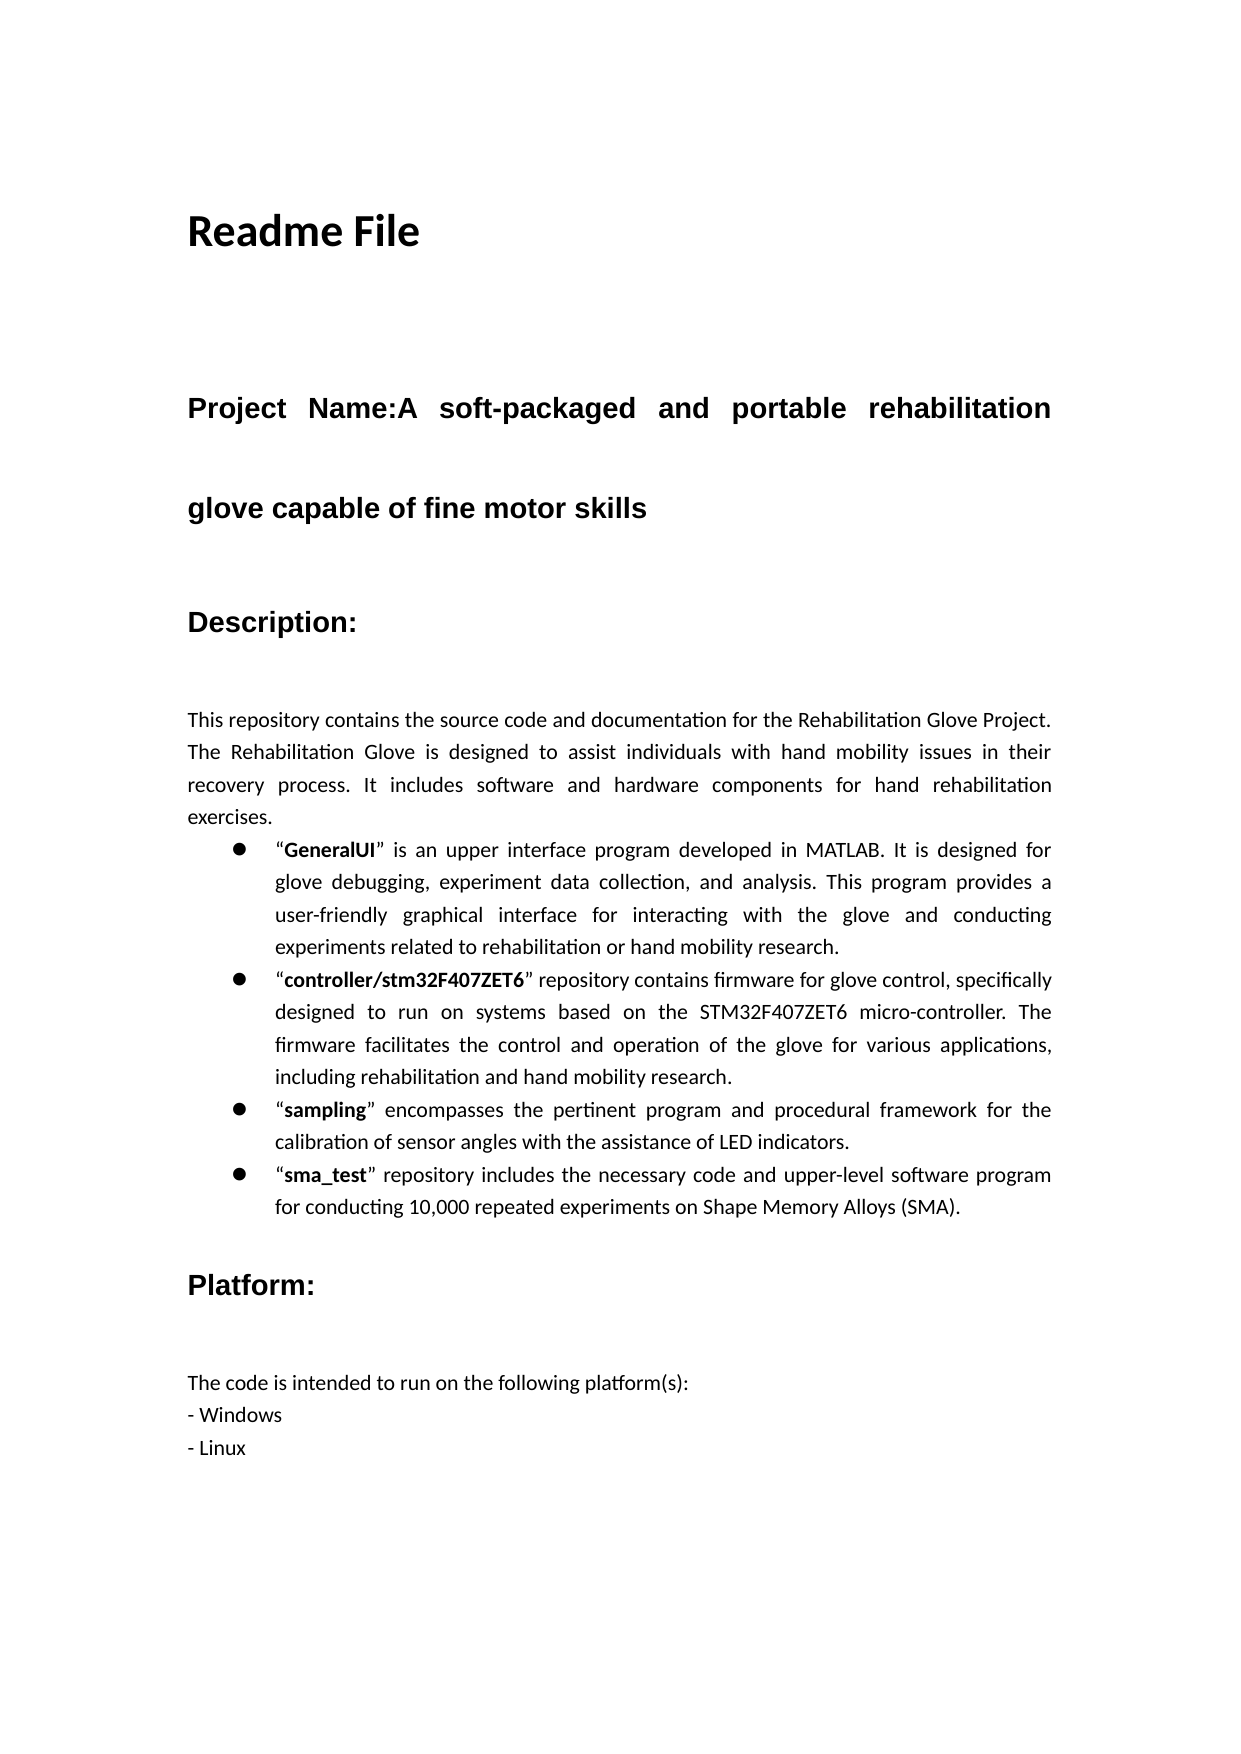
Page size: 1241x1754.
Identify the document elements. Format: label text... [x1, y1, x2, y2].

subtitle Readme File [187, 197, 1053, 262]
list “controller/stm32F407ZET6” repository contains firmware for glove control, specifically designed to run on systems based on the STM32F407ZET6 micro-controller. The firmware facilitates the control and operation of the glove for various applications, including rehabilitation and hand mobility research. [231, 963, 1053, 1093]
list “GeneralUI” is an upper interface program developed in MATLAB. It is designed for glove debugging, experiment data collection, and analysis. This program provides a user-friendly graphical interface for interacting with the glove and conducting experiments related to rehabilitation or hand mobility research. [231, 833, 1053, 963]
text The code is intended to run on the following platform(s): [187, 1366, 1053, 1398]
list “sampling” encompasses the pertinent program and procedural framework for the calibration of sensor angles with the assistance of LED indicators. [231, 1093, 1053, 1158]
subtitle Project Name:A soft-packaged and portable rehabilitation glove capable of fine motor skills [187, 375, 1053, 541]
subtitle Description: [187, 589, 1053, 654]
text - Windows [187, 1398, 1053, 1431]
list “sma_test” repository includes the necessary code and upper-level software program for conducting 10,000 repeated experiments on Shape Memory Alloys (SMA). [231, 1158, 1053, 1223]
text - Linux [187, 1431, 1053, 1463]
subtitle Platform: [187, 1252, 1053, 1317]
text This repository contains the source code and documentation for the Rehabilitation Glove Project. The Rehabilitation Glove is designed to assist individuals with hand mobility issues in their recovery process. It includes software and hardware components for hand rehabilitation exercises. [187, 703, 1053, 833]
